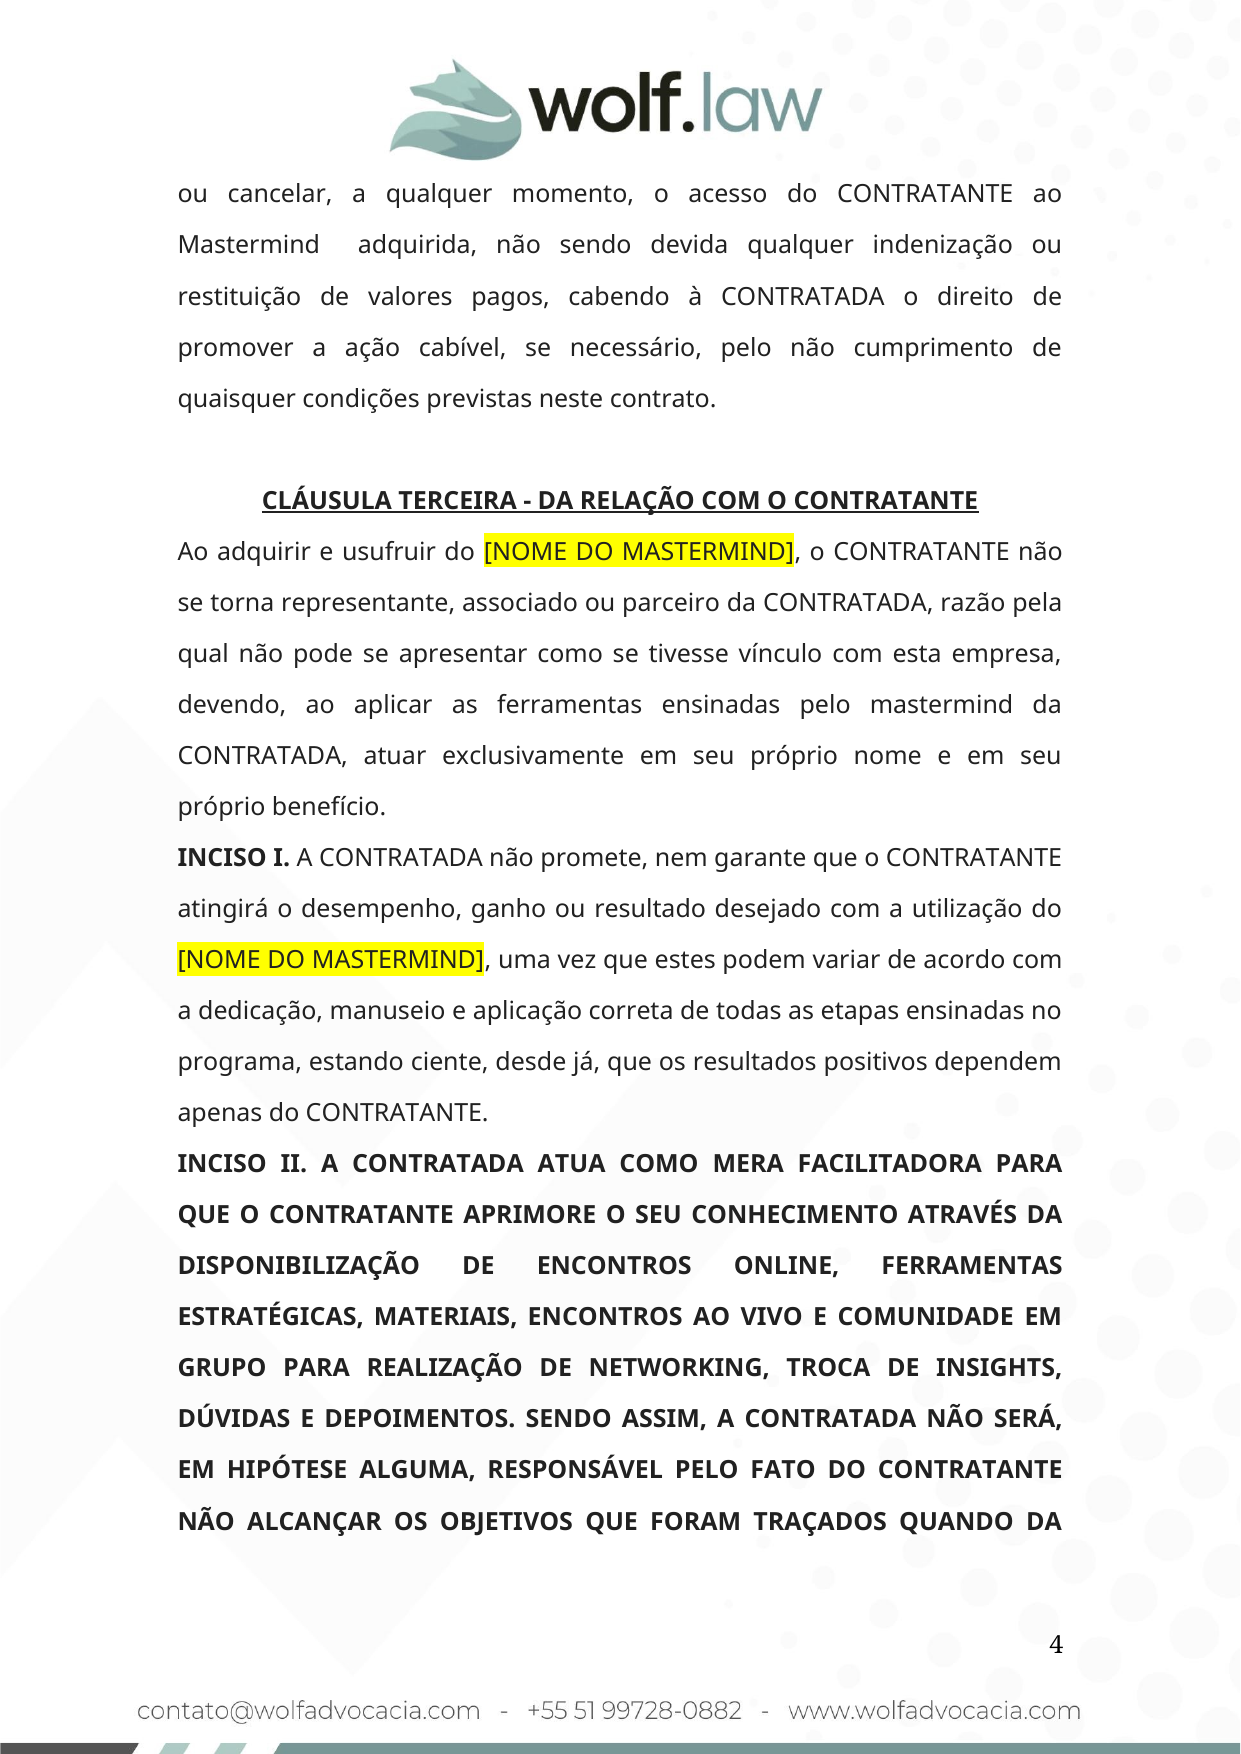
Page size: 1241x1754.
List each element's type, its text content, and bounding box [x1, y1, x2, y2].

picture [0, 0, 1241, 1754]
text CLÁUSULA TERCEIRA - DA RELAÇÃO COM O CONTRATANTE [177, 482, 1063, 516]
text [177, 1146, 1063, 1537]
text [177, 176, 1063, 414]
text Ao adquirir e usufruir do [NOME DO MASTERMIND], o CONTRATANTE não se torna representante, associado ou parceiro da CONTRATADA, razão pela qual não pode se apresentar como se tivesse vínculo com esta empresa, devendo, ao aplicar as ferramentas ensinadas pelo mastermind da CONTRATADA, atuar exclusivamente em seu próprio nome e em seu próprio benefício. [177, 533, 1063, 823]
text INCISO I. A CONTRATADA não promete, nem garante que o CONTRATANTE atingirá o desempenho, ganho ou resultado desejado com a utilização do [NOME DO MASTERMIND], uma vez que estes podem variar de acordo com a dedicação, manuseio e aplicação correta de todas as etapas ensinadas no programa, estando ciente, desde já, que os resultados positivos dependem apenas do CONTRATANTE. [177, 839, 1063, 1129]
